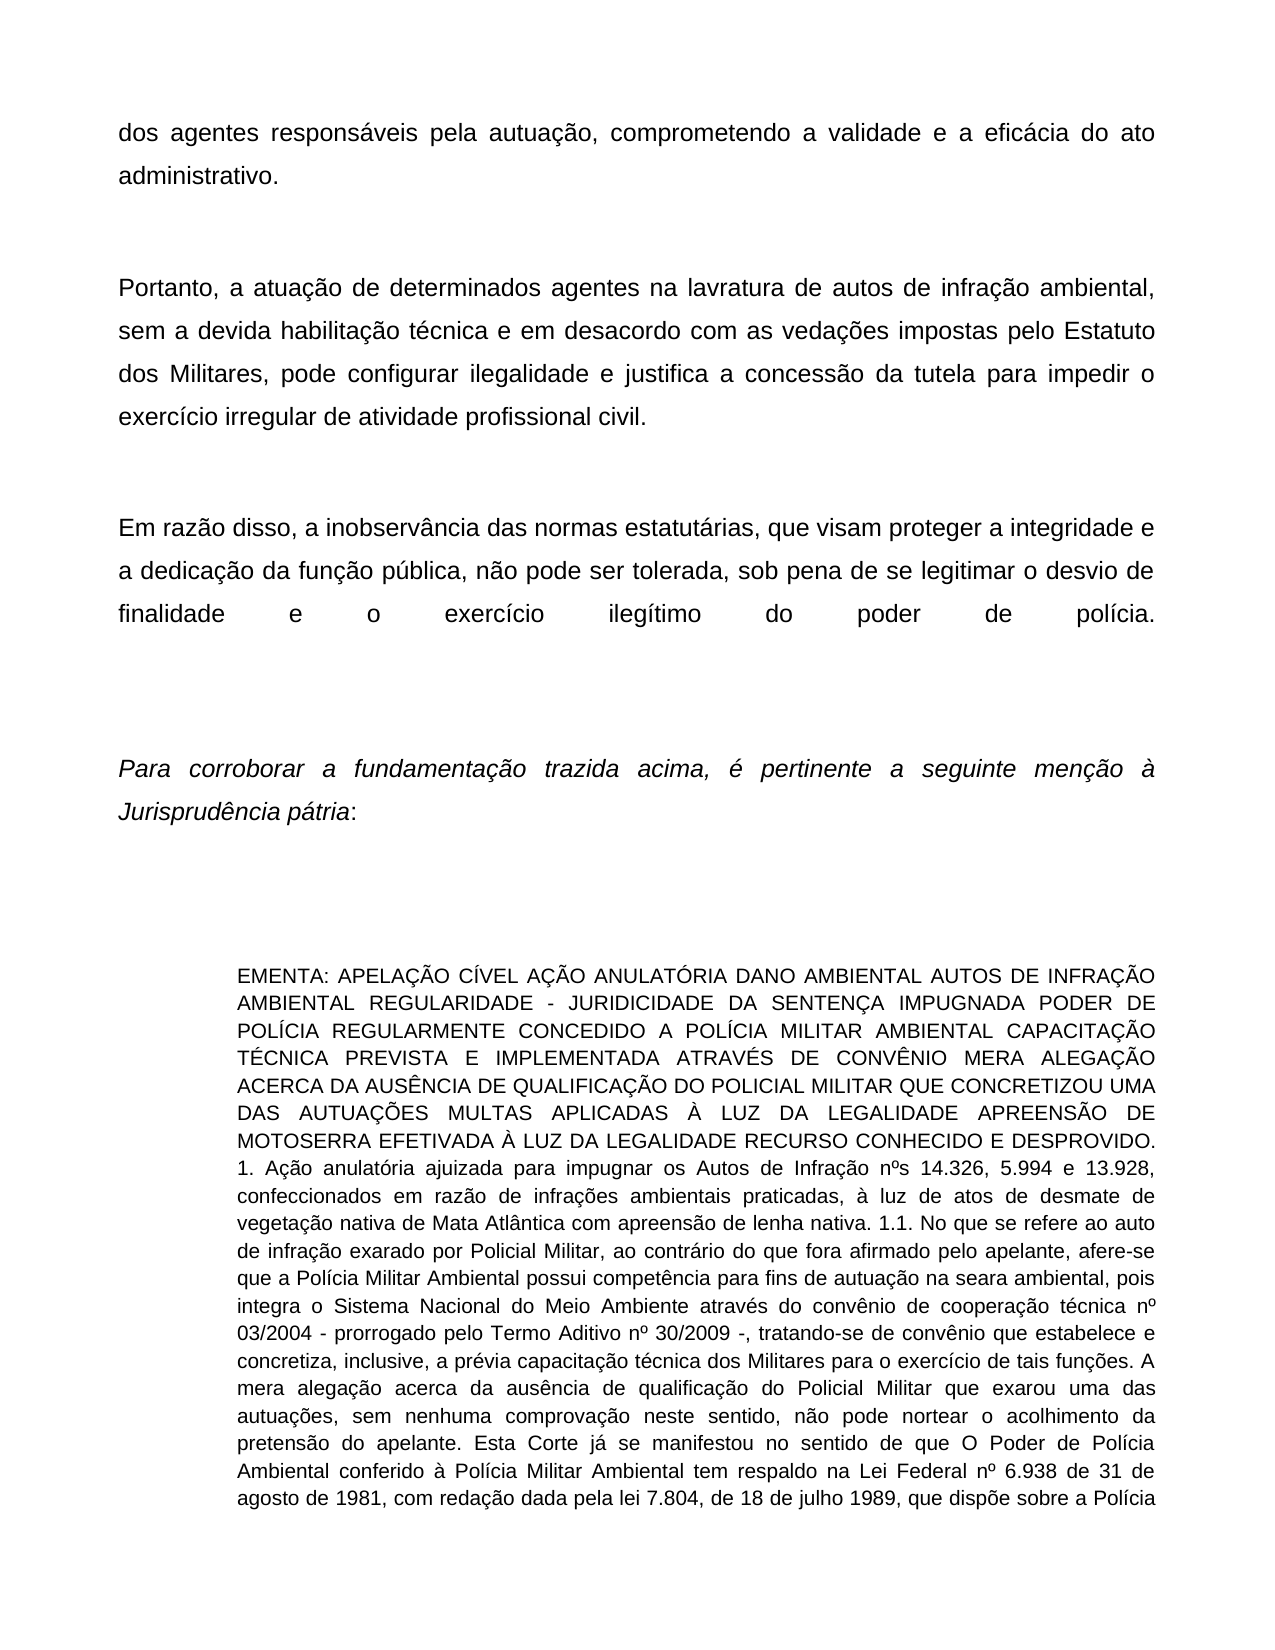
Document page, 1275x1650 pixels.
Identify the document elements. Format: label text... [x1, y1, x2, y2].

text Portanto, a atuação de determinados agentes na lavratura de autos de infração ambiental, sem a devida habilitação técnica e em desacordo com as vedações impostas pelo Estatuto dos Militares, pode configurar ilegalidade e justifica a concessão da tutela para impedir o exercício irregular de atividade profissional civil. [118, 272, 1157, 431]
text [118, 118, 1157, 190]
text Em razão disso, a inobservância das normas estatutárias, que visam proteger a integridade e a dedicação da função pública, não pode ser tolerada, sob pena de se legitimar o desvio de finalidade e o exercício ilegítimo do poder de polícia. [118, 513, 1157, 671]
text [237, 964, 1157, 1510]
text Para corroborar a fundamentação trazida acima, é pertinente a seguinte menção à Jurisprudência pátria: [118, 754, 1157, 826]
